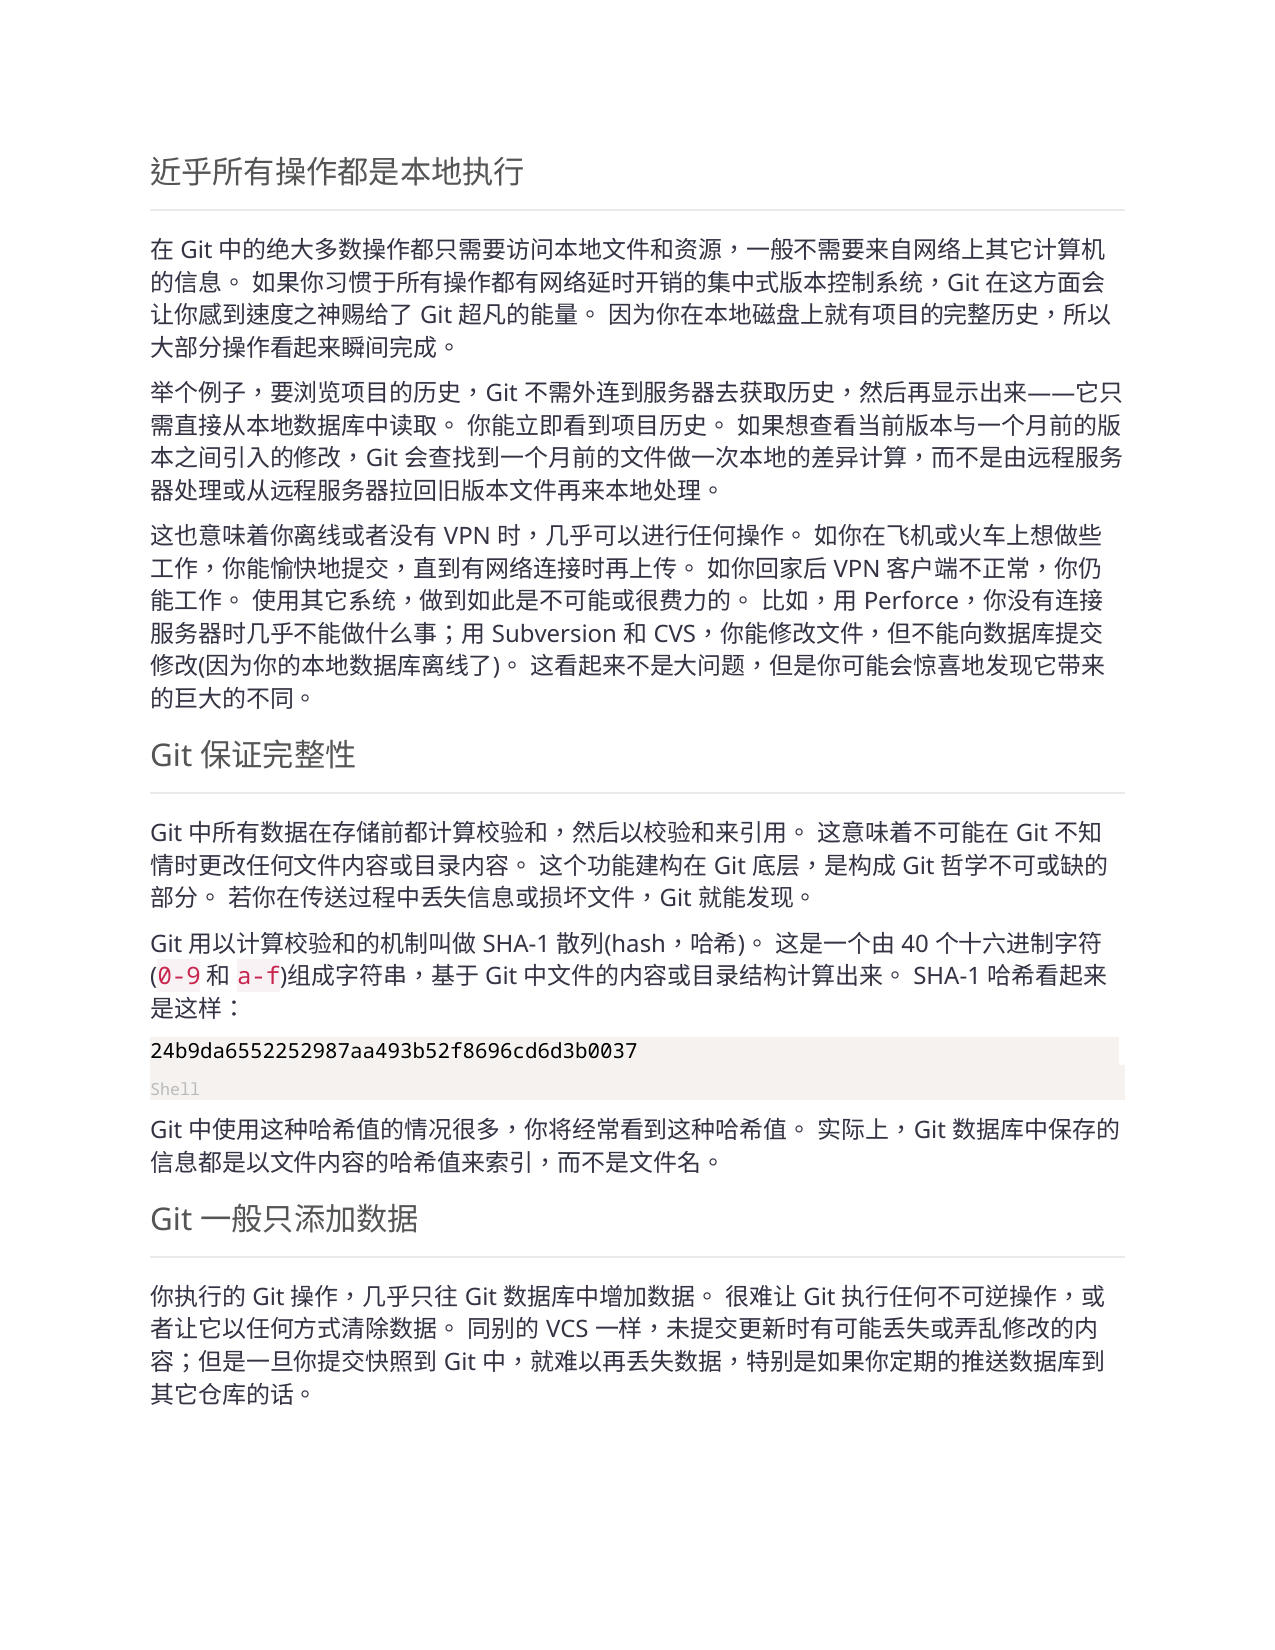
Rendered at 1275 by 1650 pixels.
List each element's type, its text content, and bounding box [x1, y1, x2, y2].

text Git 中所有数据在存储前都计算校验和，然后以校验和来引用。 这意味着不可能在 Git 不知情时更改任何文件内容或目录内容。 这个功能建构在 Git 底层，是构成 Git 哲学不可或缺的部分。 若你在传送过程中丢失信息或损坏文件，Git 就能发现。 [150, 816, 1125, 914]
subtitle Git 保证完整性 [150, 733, 1125, 792]
text 这也意味着你离线或者没有 VPN 时，几乎可以进行任何操作。 如你在飞机或火车上想做些工作，你能愉快地提交，直到有网络连接时再上传。 如你回家后 VPN 客户端不正常，你仍能工作。 使用其它系统，做到如此是不可能或很费力的。 比如，用 Perforce，你没有连接服务器时几乎不能做什么事；用 Subversion 和 CVS，你能修改文件，但不能向数据库提交修改(因为你的本地数据库离线了)。 这看起来不是大问题，但是你可能会惊喜地发现它带来的巨大的不同。 [150, 519, 1125, 714]
text Git 用以计算校验和的机制叫做 SHA-1 散列(hash，哈希)。 这是一个由 40 个十六进制字符(0-9 和 a-f)组成字符串，基于 Git 中文件的内容或目录结构计算出来。 SHA-1 哈希看起来是这样： [150, 926, 1125, 1024]
subtitle 近乎所有操作都是本地执行 [150, 150, 1125, 209]
text 你执行的 Git 操作，几乎只往 Git 数据库中增加数据。 很难让 Git 执行任何不可逆操作，或者让它以任何方式清除数据。 同别的 VCS 一样，未提交更新时有可能丢失或弄乱修改的内容；但是一旦你提交快照到 Git 中，就难以再丢失数据，特别是如果你定期的推送数据库到其它仓库的话。 [150, 1280, 1125, 1410]
text 在 Git 中的绝大多数操作都只需要访问本地文件和资源，一般不需要来自网络上其它计算机的信息。 如果你习惯于所有操作都有网络延时开销的集中式版本控制系统，Git 在这方面会让你感到速度之神赐给了 Git 超凡的能量。 因为你在本地磁盘上就有项目的完整历史，所以大部分操作看起来瞬间完成。 [150, 233, 1125, 363]
text 24b9da6552252987aa493b52f8696cd6d3b0037 [150, 1037, 1119, 1065]
subtitle Git 一般只添加数据 [150, 1197, 1125, 1256]
text Shell [150, 1078, 1125, 1100]
text Git 中使用这种哈希值的情况很多，你将经常看到这种哈希值。 实际上，Git 数据库中保存的信息都是以文件内容的哈希值来索引，而不是文件名。 [150, 1113, 1125, 1178]
text 举个例子，要浏览项目的历史，Git 不需外连到服务器去获取历史，然后再显示出来——它只需直接从本地数据库中读取。 你能立即看到项目历史。 如果想查看当前版本与一个月前的版本之间引入的修改，Git 会查找到一个月前的文件做一次本地的差异计算，而不是由远程服务器处理或从远程服务器拉回旧版本文件再来本地处理。 [150, 376, 1125, 506]
